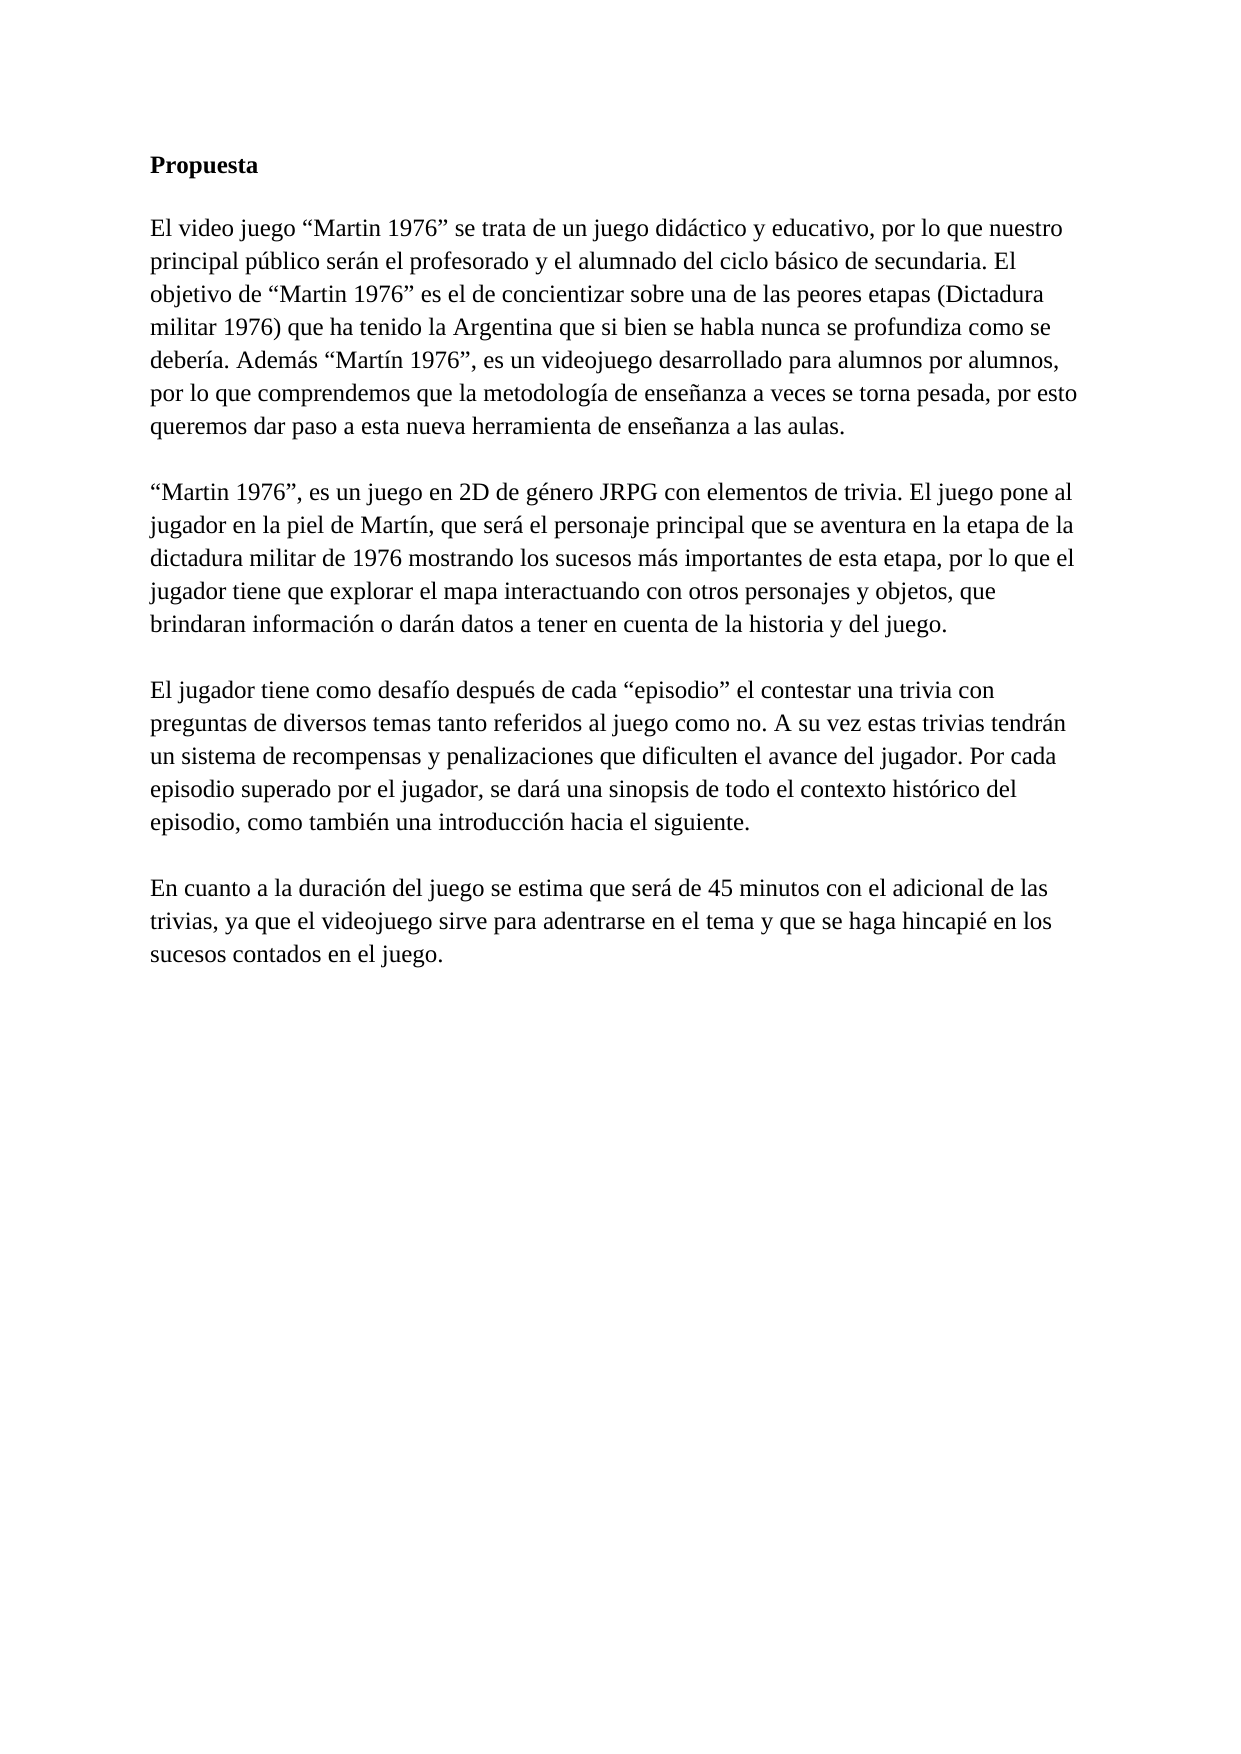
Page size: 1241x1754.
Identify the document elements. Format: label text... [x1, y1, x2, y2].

text “Martin 1976”, es un juego en 2D de género JRPG con elementos de trivia. El juego pone al jugador en la piel de Martín, que será el personaje principal que se aventura en la etapa de la dictadura militar de 1976 mostrando los sucesos más importantes de esta etapa, por lo que el jugador tiene que explorar el mapa interactuando con otros personajes y objetos, que brindaran información o darán datos a tener en cuenta de la historia y del juego. [150, 477, 1090, 638]
text El video juego “Martin 1976” se trata de un juego didáctico y educativo, por lo que nuestro principal público serán el profesorado y el alumnado del ciclo básico de secundaria. El objetivo de “Martin 1976” es el de concientizar sobre una de las peores etapas (Dictadura militar 1976) que ha tenido la Argentina que si bien se habla nunca se profundiza como se debería. Además “Martín 1976”, es un videojuego desarrollado para alumnos por alumnos, por lo que comprendemos que la metodología de enseñanza a veces se torna pesada, por esto queremos dar paso a esta nueva herramienta de enseñanza a las aulas. [150, 213, 1090, 440]
text En cuanto a la duración del juego se estima que será de 45 minutos con el adicional de las trivias, ya que el videojuego sirve para adentrarse en el tema y que se haga hincapié en los sucesos contados en el juego. [150, 873, 1090, 998]
text El jugador tiene como desafío después de cada “episodio” el contestar una trivia con preguntas de diversos temas tanto referidos al juego como no. A su vez estas trivias tendrán un sistema de recompensas y penalizaciones que dificulten el avance del jugador. Por cada episodio superado por el jugador, se dará una sinopsis de todo el contexto histórico del episodio, como también una introducción hacia el siguiente. [150, 675, 1090, 836]
text Propuesta [150, 150, 1090, 209]
